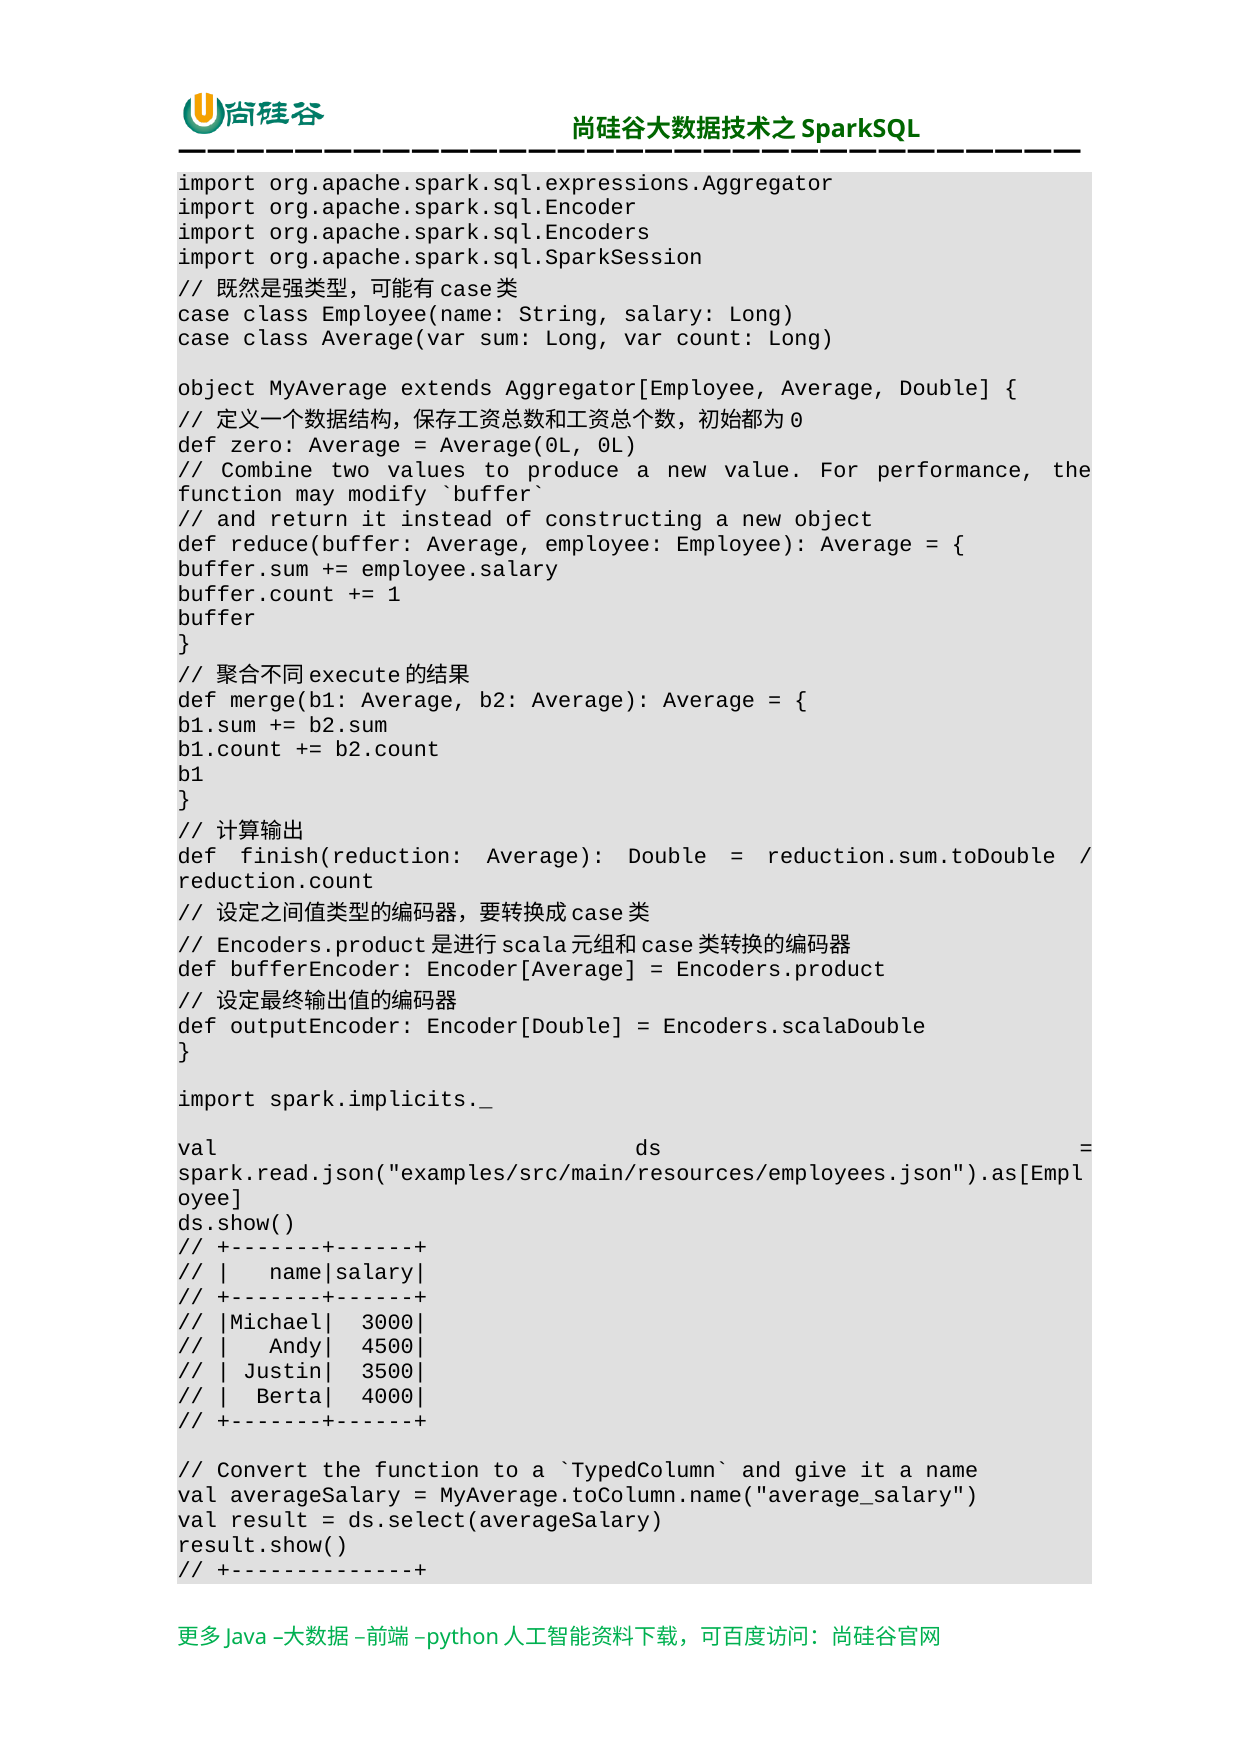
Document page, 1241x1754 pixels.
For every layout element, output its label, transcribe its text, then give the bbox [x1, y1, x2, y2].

text import spark.implicits._ [177, 1088, 1092, 1113]
picture [177, 88, 328, 138]
text import org.apache.spark.sql.expressions.Aggregator import org.apache.spark.sql.Encoder import org.apache.spark.sql.Encoders import org.apache.spark.sql.SparkSession // 既然是强类型，可能有case类 case class Employee(name: String, salary: Long) case class Average(var sum: Long, var count: Long) object MyAverage extends Aggregator[Employee, Average, Double] { // 定义一个数据结构，保存工资总数和工资总个数，初始都为0 def zero: Average = Average(0L, 0L) // Combine two values to produce a new value. For performance, the function may modify `buffer` // and return it instead of constructing a new object def reduce(buffer: Average, employee: Employee): Average = { buffer.sum += employee.salary buffer.count += 1 buffer } // 聚合不同execute的结果 def merge(b1: Average, b2: Average): Average = { b1.sum += b2.sum b1.count += b2.count b1 } // 计算输出 def finish(reduction: Average): Double = reduction.sum.toDouble / reduction.count // 设定之间值类型的编码器，要转换成case类 [177, 172, 1092, 927]
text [177, 1113, 1092, 1584]
text // Encoders.product是进行scala元组和case类转换的编码器 def bufferEncoder: Encoder[Average] = Encoders.product // 设定最终输出值的编码器 def outputEncoder: Encoder[Double] = Encoders.scalaDouble } [177, 927, 1092, 1088]
